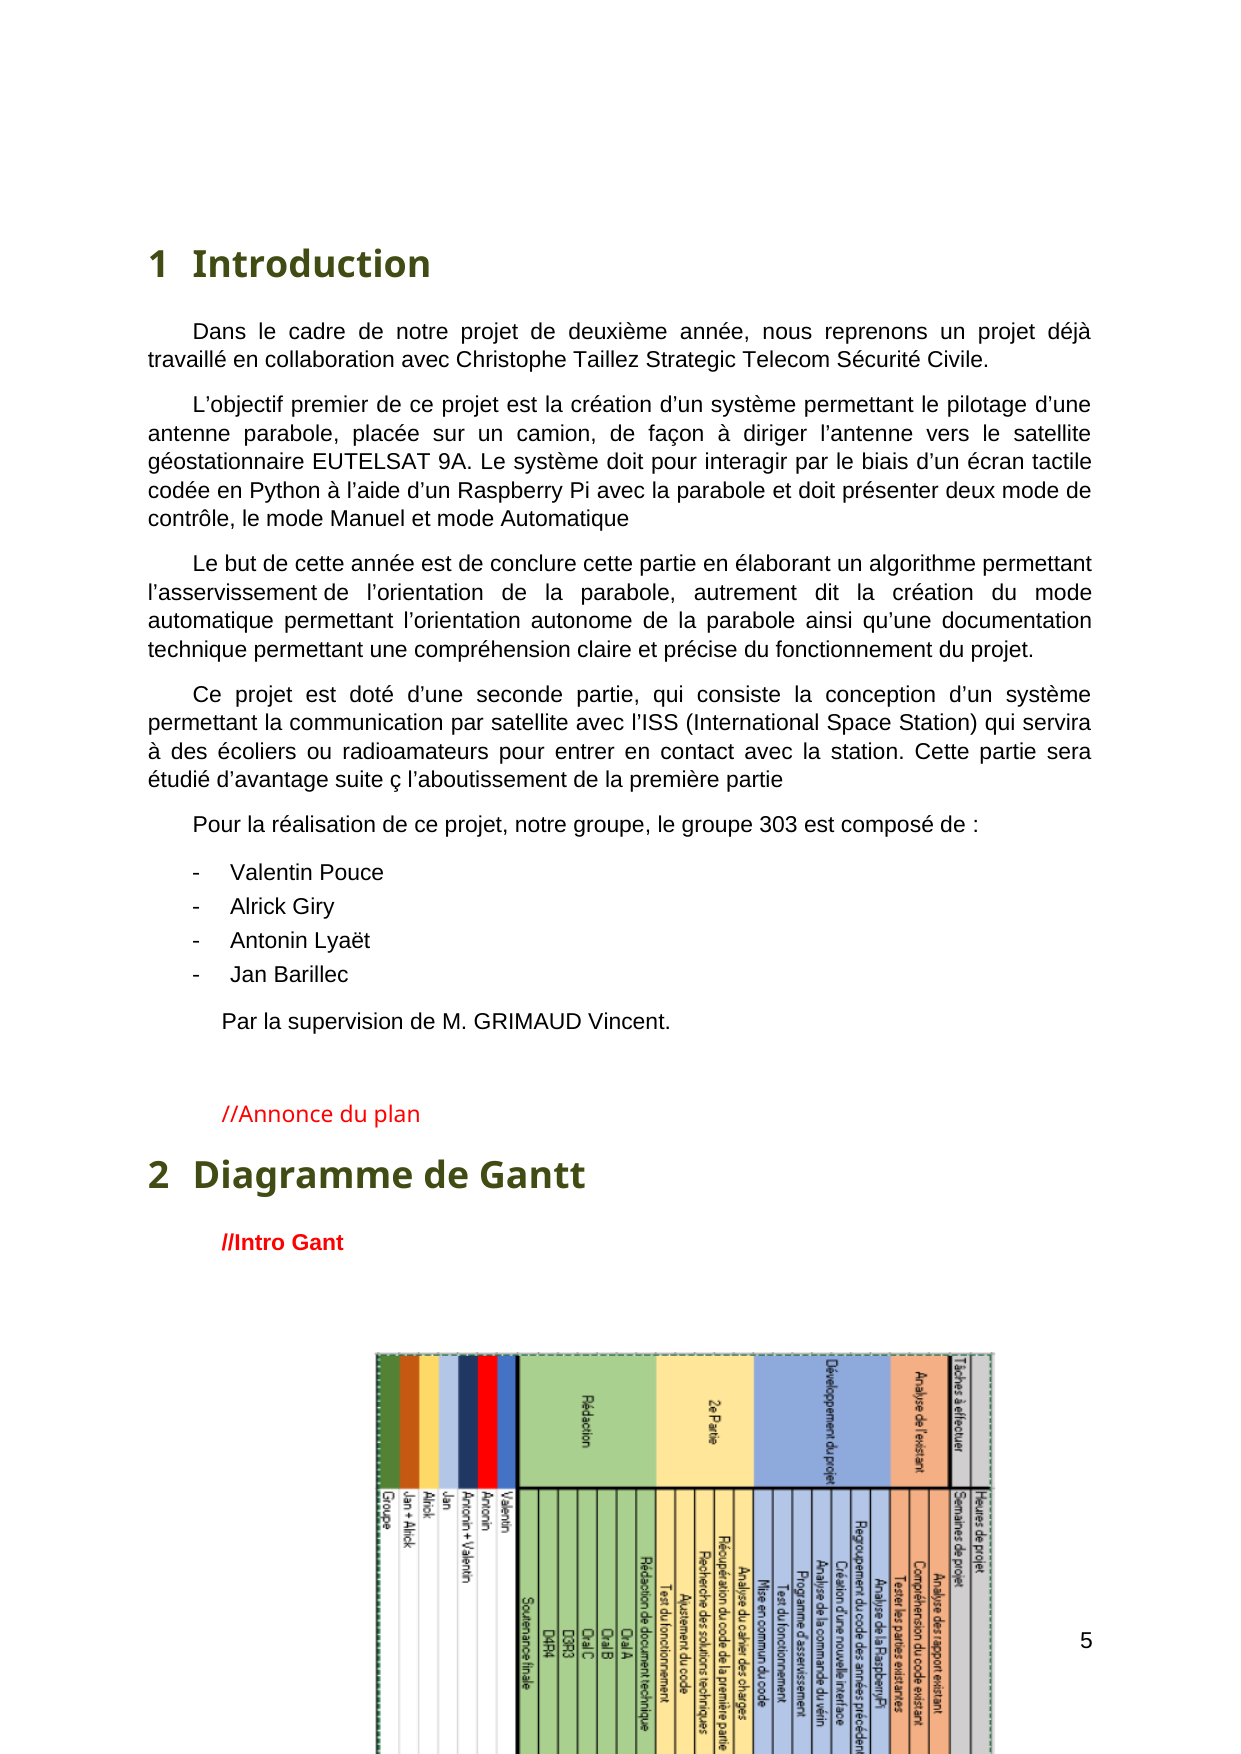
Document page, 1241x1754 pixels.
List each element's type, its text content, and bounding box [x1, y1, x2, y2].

subtitle Diagramme de Gantt [148, 1148, 1093, 1199]
text Pour la réalisation de ce projet, notre groupe, le groupe 303 est composé de : [148, 811, 1093, 837]
list Antonin Lyaët [192, 924, 1093, 955]
text Ce projet est doté d’une seconde partie, qui consiste la conception d’un système permettant la communication par satellite avec l’ISS (International Space Station) qui servira à des écoliers ou radioamateurs pour entrer en contact avec la station. Cette partie sera étudié d’avantage suite ç l’aboutissement de la première partie [148, 681, 1093, 792]
text Dans le cadre de notre projet de deuxième année, nous reprenons un projet déjà travaillé en collaboration avec Christophe Taillez Strategic Telecom Sécurité Civile. [148, 318, 1093, 373]
text //Annonce du plan [148, 1098, 1093, 1129]
list Valentin Pouce [192, 856, 1093, 887]
text L’objectif premier de ce projet est la création d’un système permettant le pilotage d’une antenne parabole, placée sur un camion, de façon à diriger l’antenne vers le satellite géostationnaire EUTELSAT 9A. Le système doit pour interagir par le biais d’un écran tactile codée en Python à l’aide d’un Raspberry Pi avec la parabole et doit présenter deux mode de contrôle, le mode Manuel et mode Automatique [148, 391, 1093, 532]
subtitle Introduction [148, 238, 1093, 289]
text Le but de cette année est de conclure cette partie en élaborant un algorithme permettant l’asservissement de l’orientation de la parabole, autrement dit la création du mode automatique permettant l’orientation autonome de la parabole ainsi qu’une documentation technique permettant une compréhension claire et précise du fonctionnement du projet. [148, 550, 1093, 662]
list Jan Barillec [192, 957, 1093, 989]
list Alrick Giry [192, 890, 1093, 921]
text Par la supervision de M. GRIMAUD Vincent. [148, 1008, 1093, 1034]
text //Intro Gant [148, 1229, 1093, 1255]
